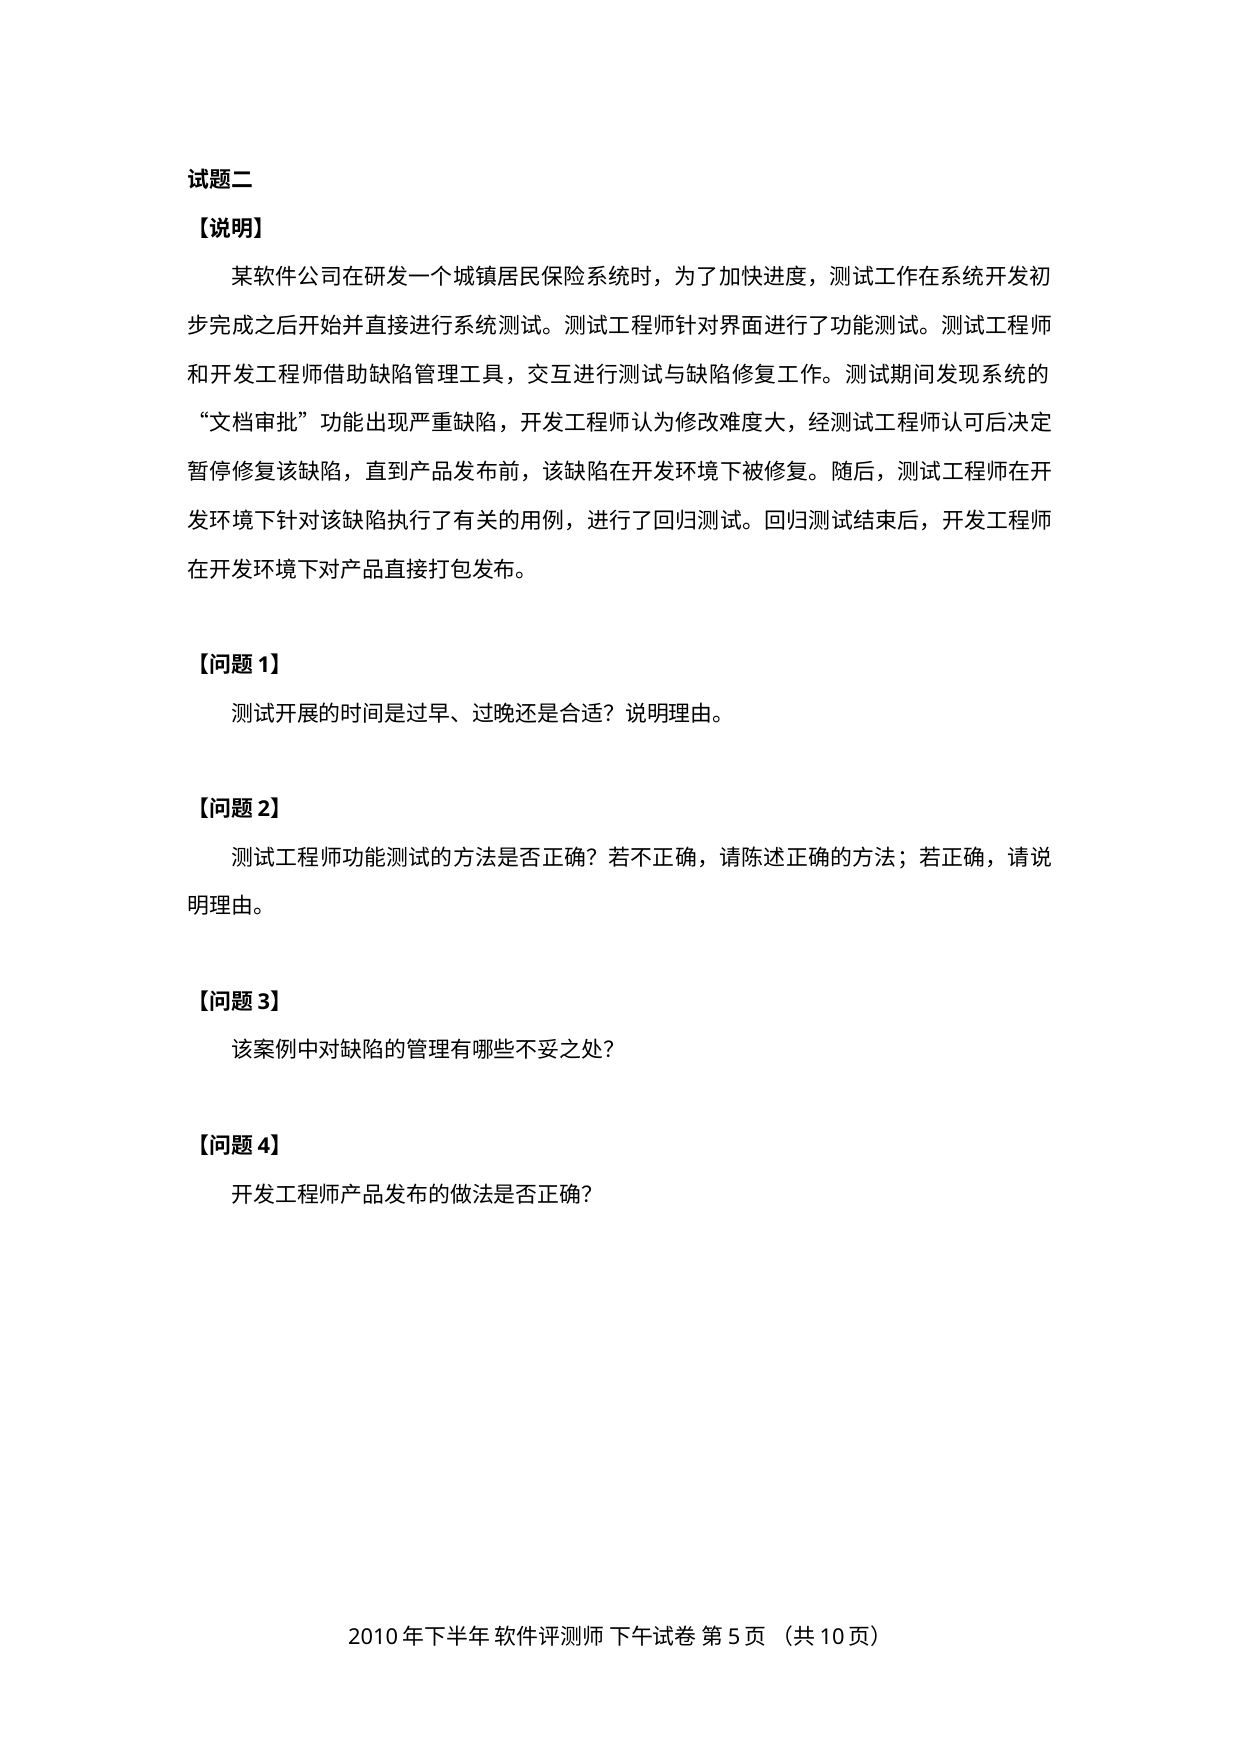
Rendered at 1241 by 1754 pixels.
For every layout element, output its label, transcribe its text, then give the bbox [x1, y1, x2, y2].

text 测试工程师功能测试的方法是否正确？若不正确，请陈述正确的方法；若正确，请说明理由。 [187, 839, 1053, 921]
text 某软件公司在研发一个城镇居民保险系统时，为了加快进度，测试工作在系统开发初步完成之后开始并直接进行系统测试。测试工程师针对界面进行了功能测试。测试工程师和开发工程师借助缺陷管理工具，交互进行测试与缺陷修复工作。测试期间发现系统的“文档审批”功能出现严重缺陷，开发工程师认为修改难度大，经测试工程师认可后决定暂停修复该缺陷，直到产品发布前，该缺陷在开发环境下被修复。随后，测试工程师在开发环境下针对该缺陷执行了有关的用例，进行了回归测试。回归测试结束后，开发工程师在开发环境下对产品直接打包发布。 [187, 259, 1053, 584]
text 该案例中对缺陷的管理有哪些不妥之处？ [187, 1032, 1053, 1064]
text 试题二 [187, 162, 1053, 194]
text 测试开展的时间是过早、过晚还是合适？说明理由。 [187, 695, 1053, 728]
text 开发工程师产品发布的做法是否正确？ [187, 1176, 1053, 1209]
text 【问题3】 [187, 984, 1053, 1016]
text 【问题1】 [187, 647, 1053, 679]
text 【问题4】 [187, 1128, 1053, 1160]
text 【说明】 [187, 210, 1053, 243]
text 【问题2】 [187, 791, 1053, 823]
